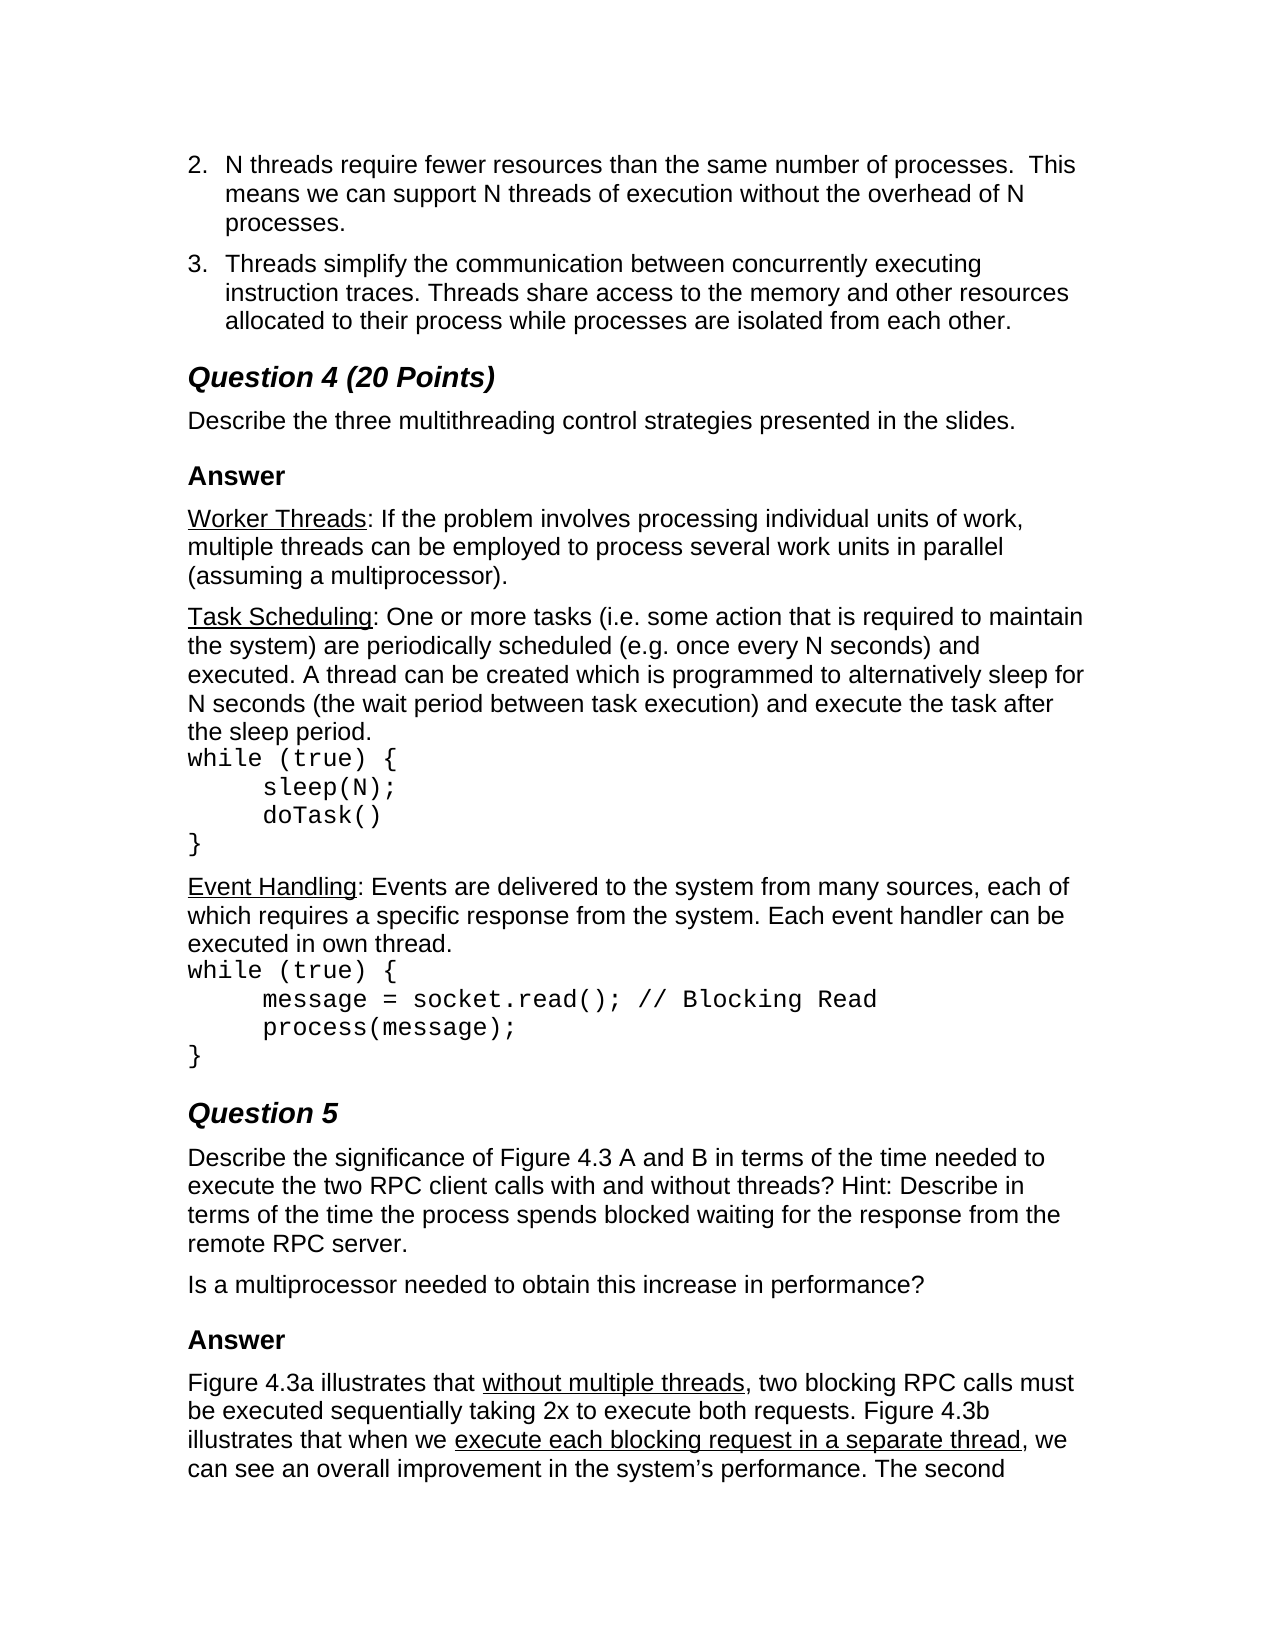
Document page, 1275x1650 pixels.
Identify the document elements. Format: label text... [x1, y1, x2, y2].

text doTask() [187, 803, 1087, 831]
text } [187, 1043, 1087, 1071]
subtitle Question 4 (20 Points) [187, 360, 1087, 393]
text message = socket.read(); // Blocking Read [187, 986, 1087, 1015]
text Event Handling: Events are delivered to the system from many sources, each of which requires a specific response from the system. Each event handler can be executed in own thread. [187, 872, 1087, 958]
list Threads simplify the communication between concurrently executing instruction traces. Threads share access to the memory and other resources allocated to their process while processes are isolated from each other. [187, 249, 1087, 335]
subtitle Answer [187, 1324, 1087, 1355]
text Is a multiprocessor needed to obtain this increase in performance? [187, 1270, 1087, 1299]
text Describe the significance of Figure 4.3 A and B in terms of the time needed to execute the two RPC client calls with and without threads? Hint: Describe in terms of the time the process spends blocked waiting for the response from the remote RPC server. [187, 1142, 1087, 1257]
text Worker Threads: If the problem involves processing individual units of work, multiple threads can be employed to process several work units in parallel (assuming a multiprocessor). [187, 503, 1087, 590]
subtitle Answer [187, 460, 1087, 491]
text Describe the three multithreading control strategies presented in the slides. [187, 406, 1087, 435]
text } [187, 831, 1087, 859]
list N threads require fewer resources than the same number of processes. This means we can support N threads of execution without the overhead of N processes. [187, 150, 1087, 236]
text Task Scheduling: One or more tasks (i.e. some action that is required to maintain the system) are periodically scheduled (e.g. once every N seconds) and executed. A thread can be created which is programmed to alternatively sleep for N seconds (the wait period between task execution) and execute the task after the sleep period. [187, 602, 1087, 746]
subtitle Question 5 [187, 1096, 1087, 1130]
text while (true) { [187, 746, 1087, 774]
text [187, 1367, 1087, 1482]
text while (true) { [187, 958, 1087, 986]
text process(message); [187, 1015, 1087, 1043]
text sleep(N); [187, 774, 1087, 803]
